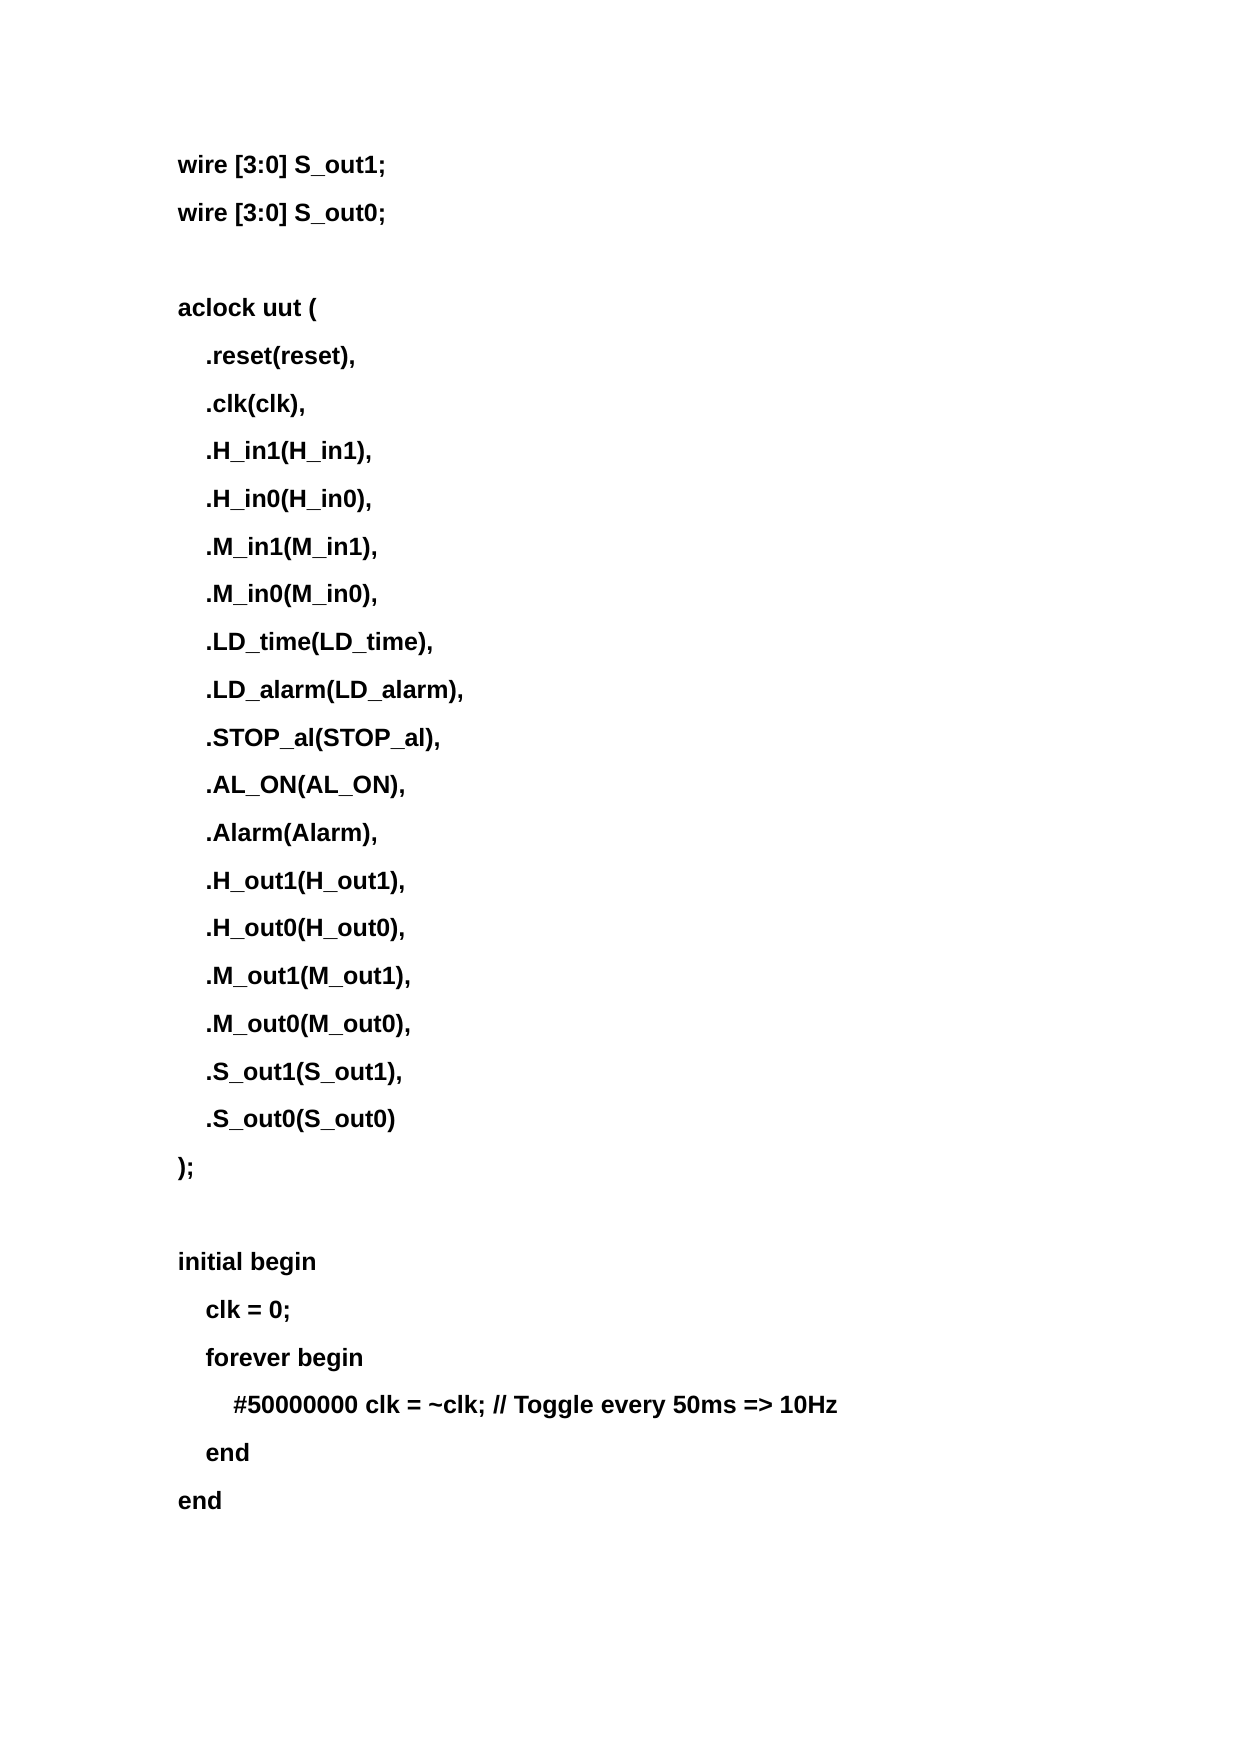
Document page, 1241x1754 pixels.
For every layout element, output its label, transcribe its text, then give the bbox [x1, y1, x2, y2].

text .H_in1(H_in1), [150, 436, 1090, 465]
text .H_in0(H_in0), [150, 484, 1090, 513]
text .AL_ON(AL_ON), [150, 770, 1090, 799]
text forever begin [150, 1343, 1090, 1371]
text ); [150, 1152, 1090, 1181]
text end [150, 1486, 1090, 1514]
text .reset(reset), [150, 341, 1090, 369]
text .M_out0(M_out0), [150, 1009, 1090, 1037]
text .clk(clk), [150, 388, 1090, 417]
text clk = 0; [150, 1295, 1090, 1324]
text .M_in1(M_in1), [150, 532, 1090, 560]
text #50000000 clk = ~clk; // Toggle every 50ms => 10Hz [150, 1390, 1090, 1419]
text .S_out0(S_out0) [150, 1104, 1090, 1133]
text wire [3:0] S_out0; [150, 198, 1090, 226]
text .LD_alarm(LD_alarm), [150, 675, 1090, 703]
text .H_out0(H_out0), [150, 913, 1090, 942]
text .LD_time(LD_time), [150, 627, 1090, 656]
text wire [3:0] S_out1; [150, 150, 1090, 179]
text .M_out1(M_out1), [150, 961, 1090, 990]
text .S_out1(S_out1), [150, 1056, 1090, 1085]
text .H_out1(H_out1), [150, 866, 1090, 894]
text end [150, 1438, 1090, 1467]
text .M_in0(M_in0), [150, 579, 1090, 608]
text initial begin [150, 1247, 1090, 1276]
text .STOP_al(STOP_al), [150, 722, 1090, 751]
text .Alarm(Alarm), [150, 818, 1090, 847]
text aclock uut ( [150, 293, 1090, 322]
